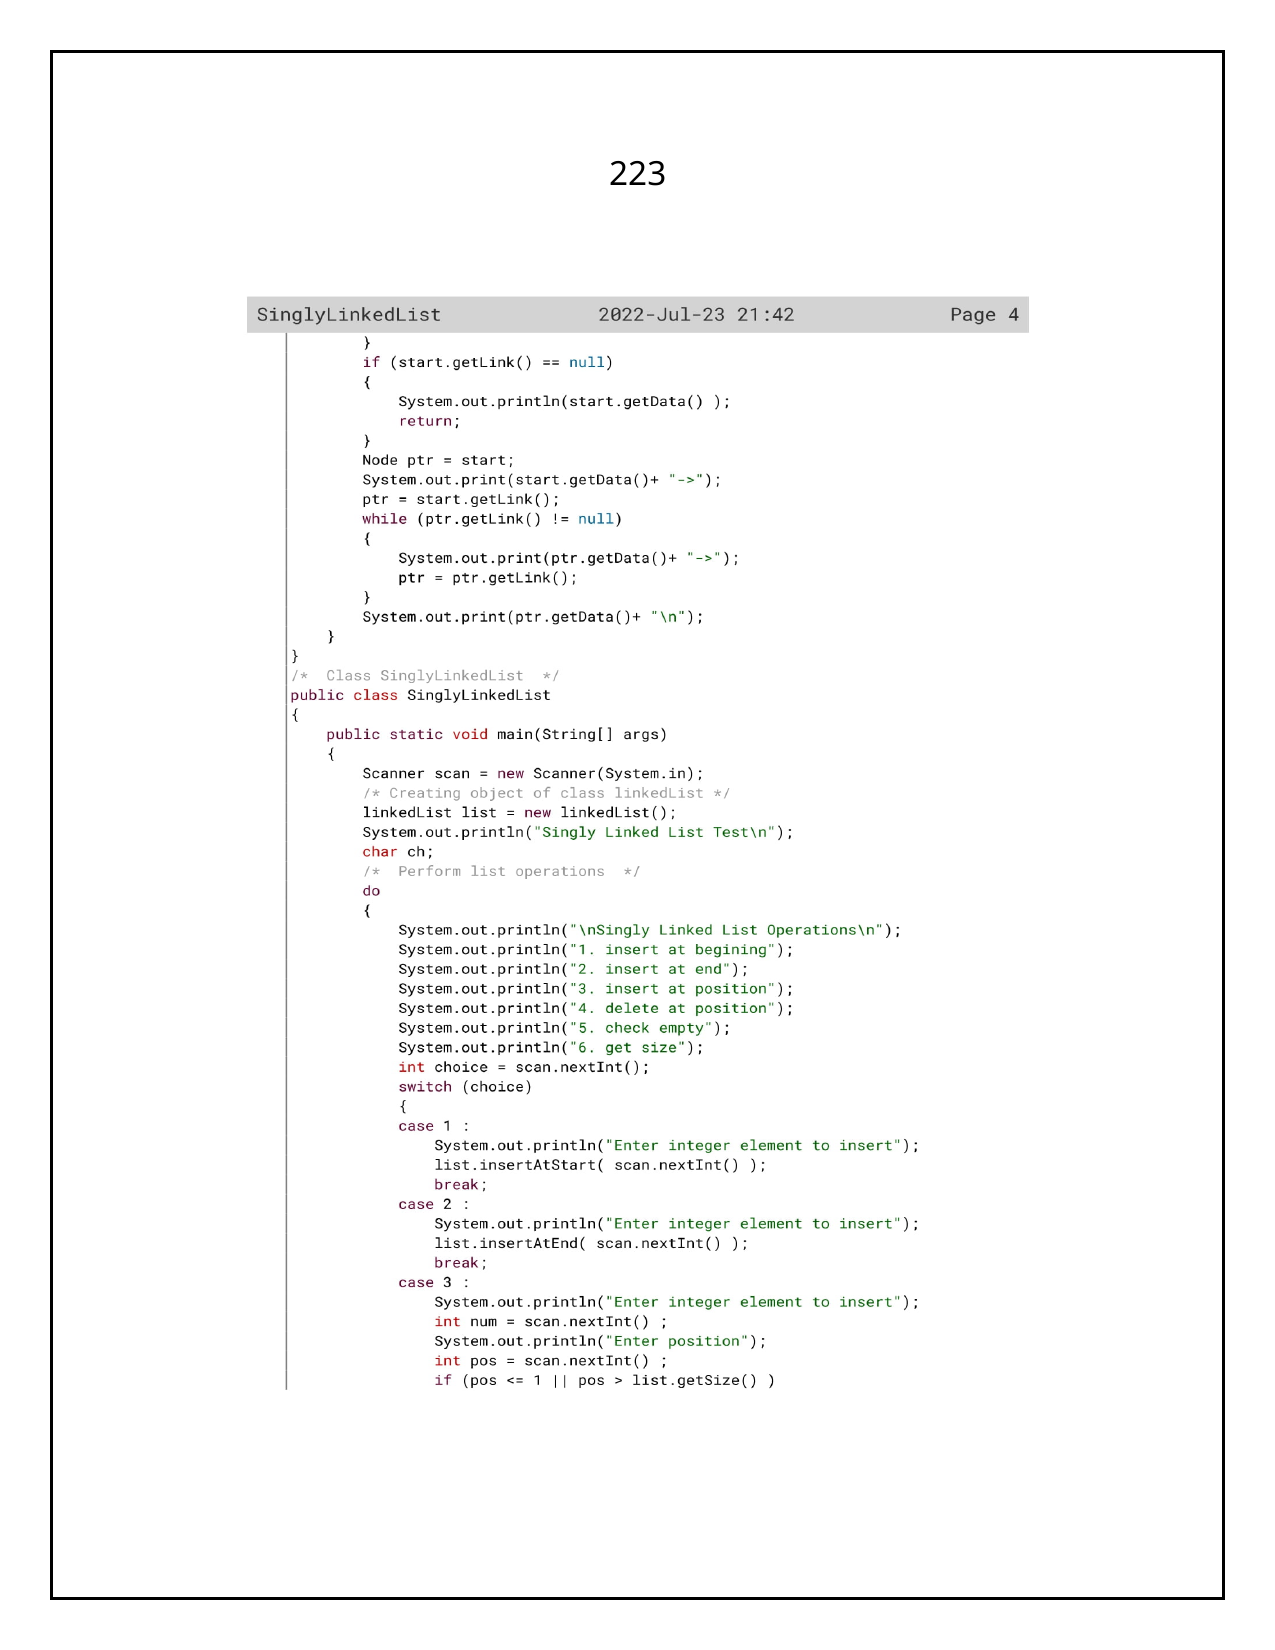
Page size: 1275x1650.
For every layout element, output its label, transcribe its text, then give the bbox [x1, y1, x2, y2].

text 223 [150, 150, 1125, 195]
picture [160, 215, 1115, 1483]
